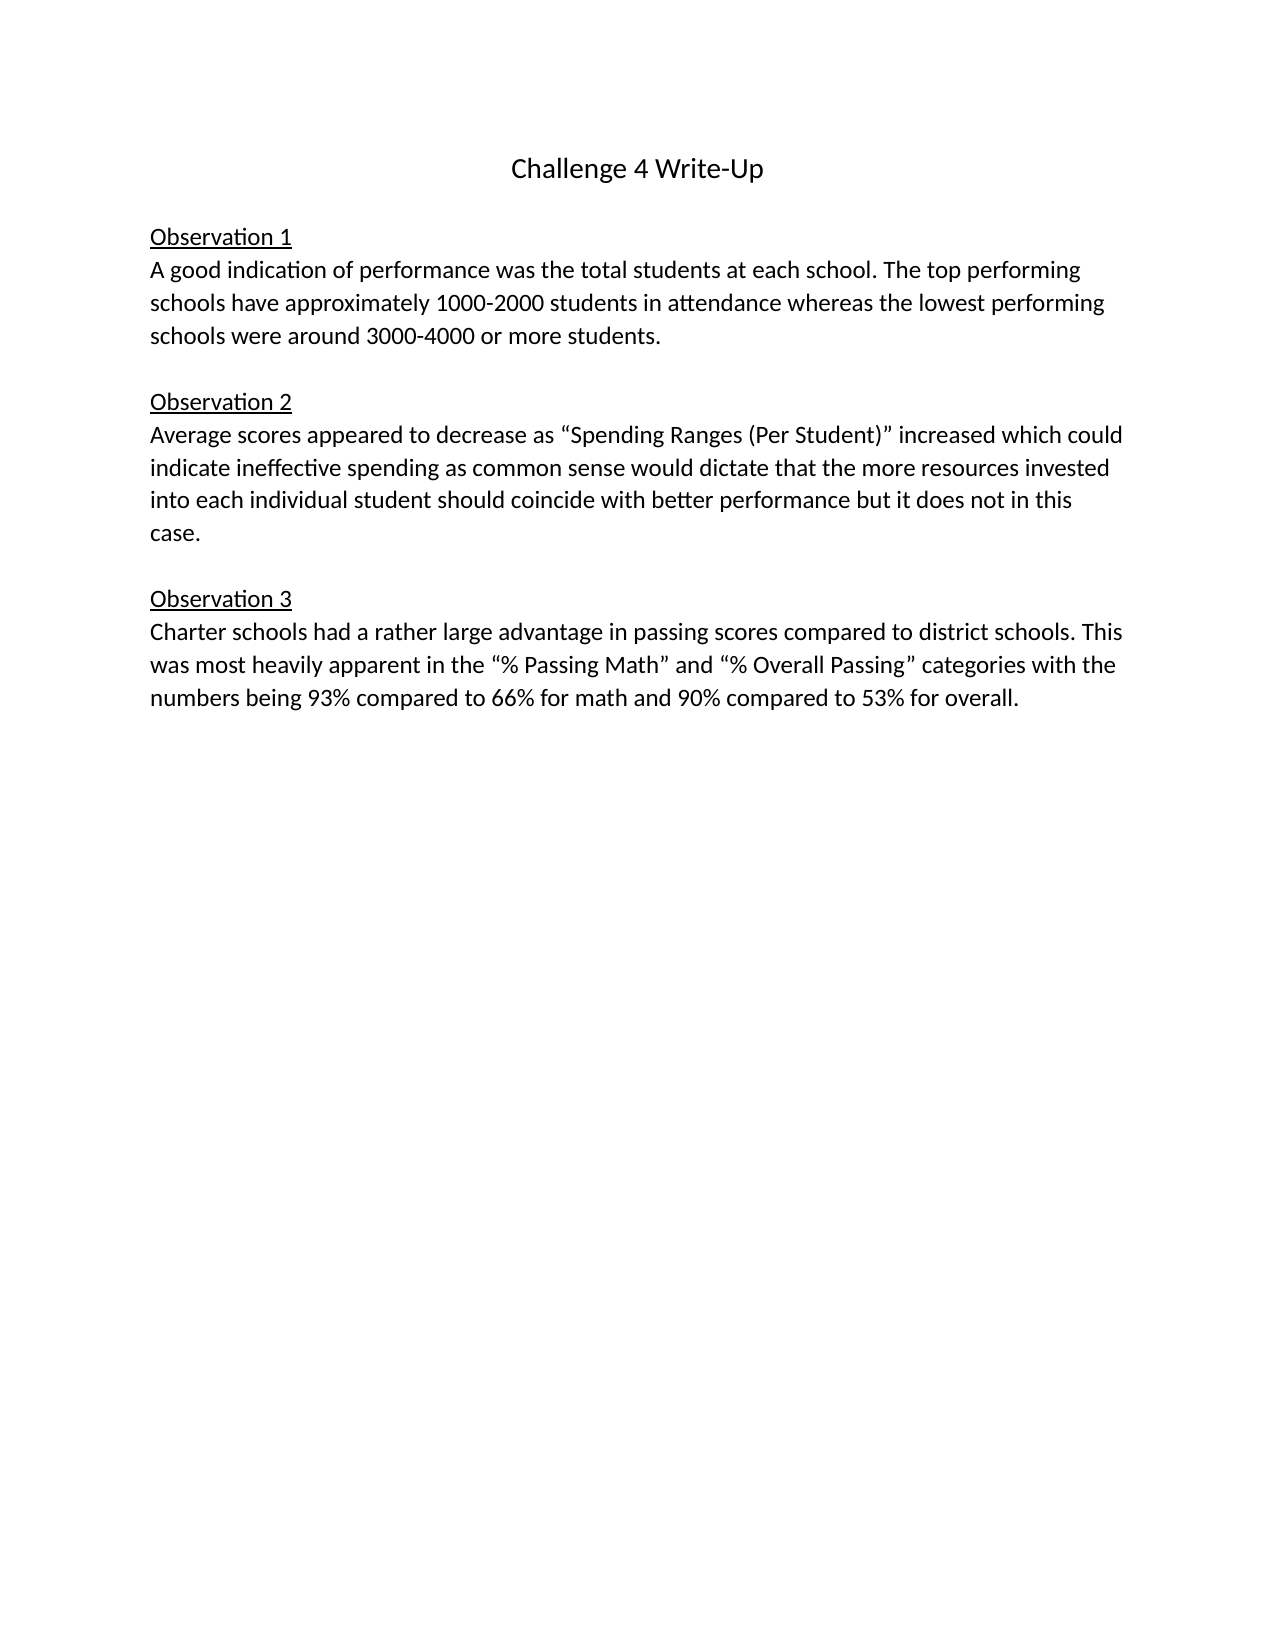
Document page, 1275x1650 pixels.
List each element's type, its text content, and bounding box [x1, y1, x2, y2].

text A good indication of performance was the total students at each school. The top performing schools have approximately 1000-2000 students in attendance whereas the lowest performing schools were around 3000-4000 or more students. [150, 254, 1125, 351]
text Average scores appeared to decrease as “Spending Ranges (Per Student)” increased which could indicate ineffective spending as common sense would dictate that the more resources invested into each individual student should coincide with better performance but it does not in this case. [150, 419, 1125, 548]
text Observation 3 [150, 583, 1125, 614]
text Observation 1 [150, 221, 1125, 252]
text Charter schools had a rather large advantage in passing scores compared to district schools. This was most heavily apparent in the “% Passing Math” and “% Overall Passing” categories with the numbers being 93% compared to 66% for math and 90% compared to 53% for overall. [150, 616, 1125, 713]
text Observation 2 [150, 386, 1125, 416]
text Challenge 4 Write-Up [150, 150, 1125, 186]
